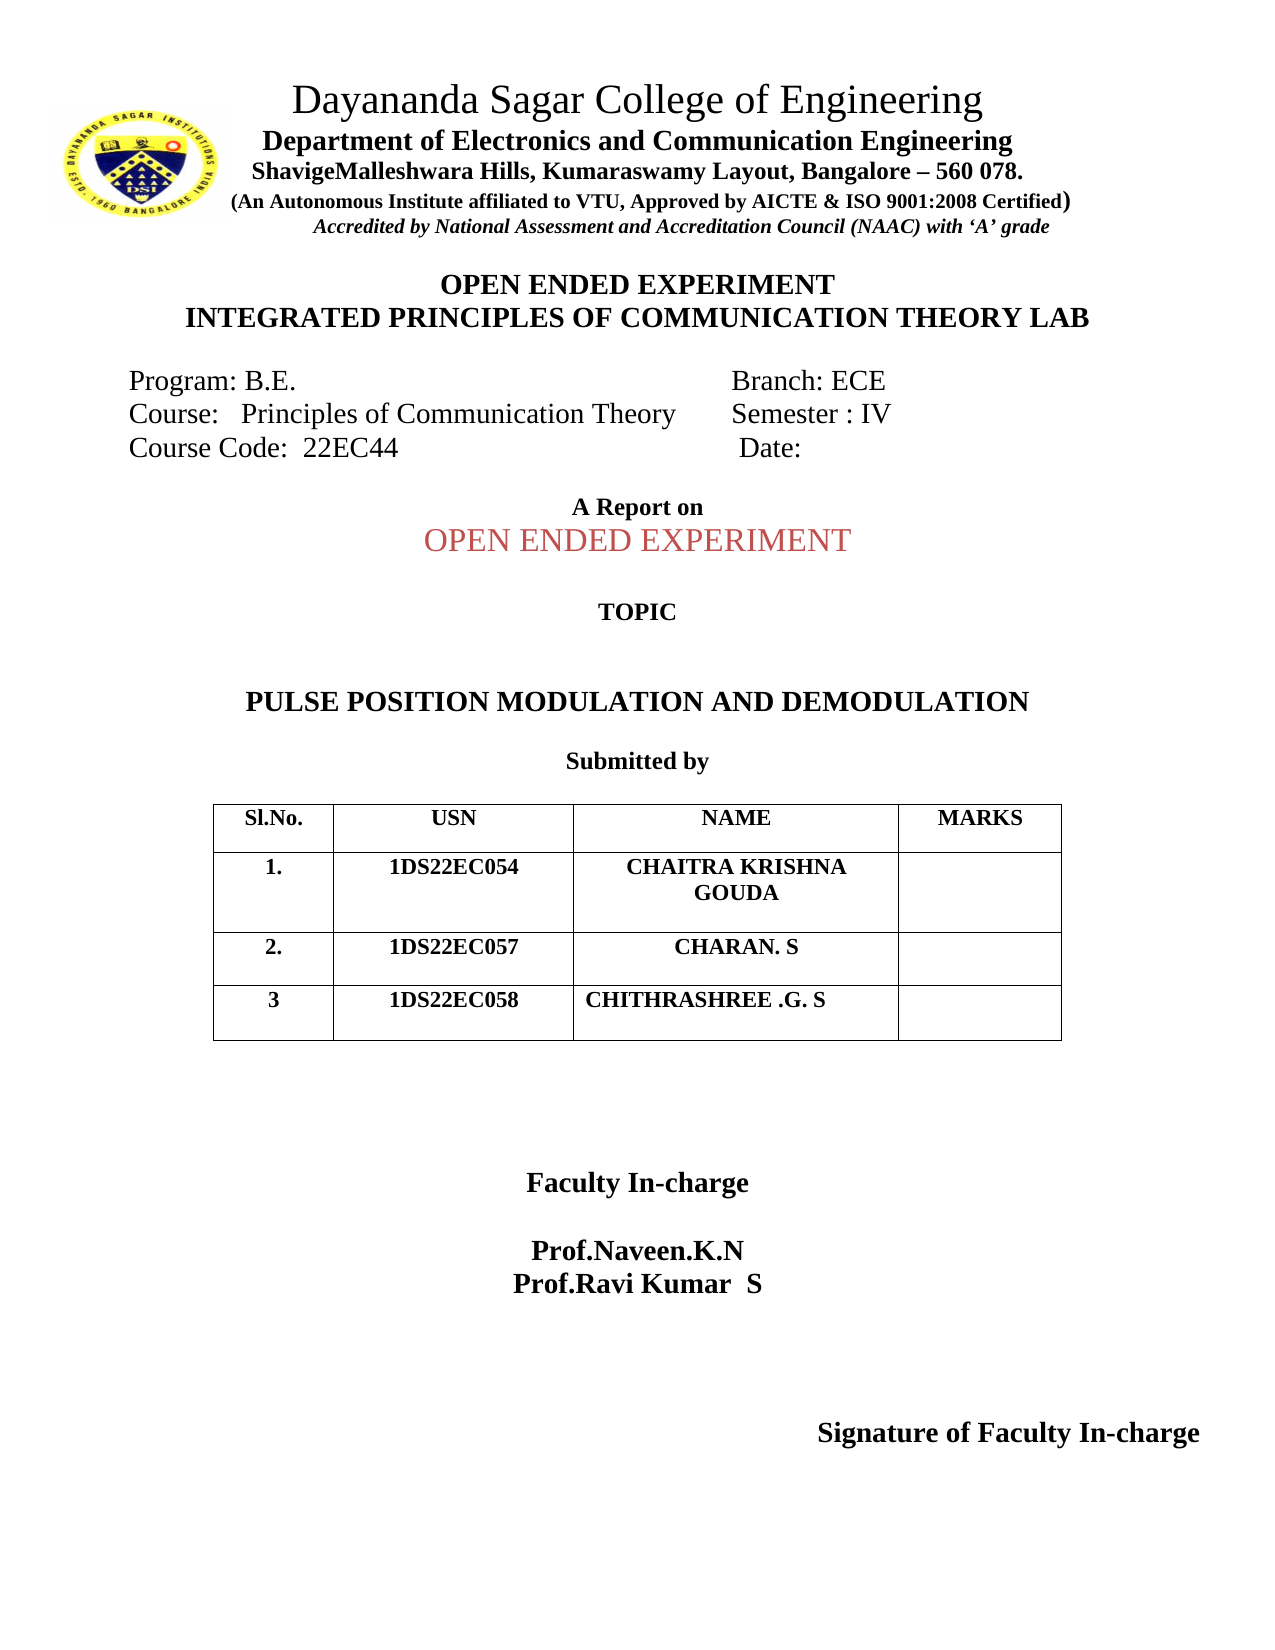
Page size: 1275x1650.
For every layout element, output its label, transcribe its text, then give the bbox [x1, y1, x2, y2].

text Dayananda Sagar College of Engineering [75, 75, 1200, 123]
text OPEN ENDED EXPERIMENT [75, 521, 1200, 559]
table_cell CHARAN. S [574, 933, 898, 985]
text Signature of Faculty In-charge [75, 1415, 1200, 1448]
table_header MARKS [899, 805, 1061, 852]
text ShavigeMalleshwara Hills, Kumaraswamy Layout, Bangalore – 560 078. [229, 156, 1200, 185]
table_cell 3 [214, 986, 333, 1040]
title Faculty In-charge [75, 1166, 1200, 1199]
title Prof.Ravi Kumar S [75, 1266, 1200, 1300]
table_cell [899, 986, 1061, 1040]
table_cell [899, 933, 1061, 985]
text Accredited by National Assessment and Accreditation Council (NAAC) with ‘A’ grade [75, 214, 1200, 238]
table_cell 1. [214, 853, 333, 932]
text INTEGRATED PRINCIPLES OF COMMUNICATION THEORY LAB [75, 300, 1200, 334]
table_header USN [334, 805, 573, 852]
table_cell Date: [720, 430, 1115, 463]
table_cell Course: Principles of Communication Theory [117, 396, 720, 430]
table_cell Course Code: 22EC44 [117, 430, 720, 463]
picture [53, 105, 229, 223]
table_cell 1DS22EC054 [334, 853, 573, 932]
table_cell 2. [214, 933, 333, 985]
text A Report on [75, 492, 1200, 521]
text Department of Electronics and Communication Engineering [229, 123, 1200, 156]
table_header Branch: ECE [720, 363, 1115, 396]
text (An Autonomous Institute affiliated to VTU, Approved by AICTE & ISO 9001:2008 Certified) [229, 185, 1200, 214]
table_cell Semester : IV [720, 396, 1115, 430]
table_header NAME [574, 805, 898, 852]
table_cell CHITHRASHREE .G. S [574, 986, 898, 1040]
table_cell 1DS22EC057 [334, 933, 573, 985]
text Submitted by [75, 746, 1200, 775]
text OPEN ENDED EXPERIMENT [75, 267, 1200, 300]
table_header Sl.No. [214, 805, 333, 852]
text PULSE POSITION MODULATION AND DEMODULATION [75, 684, 1200, 717]
table_cell [899, 853, 1061, 932]
table_cell 1DS22EC058 [334, 986, 573, 1040]
table_cell CHAITRA KRISHNA GOUDA [574, 853, 898, 932]
text TOPIC [75, 597, 1200, 626]
title Prof.Naveen.K.N [75, 1233, 1200, 1266]
table_header Program: B.E. [117, 363, 720, 396]
